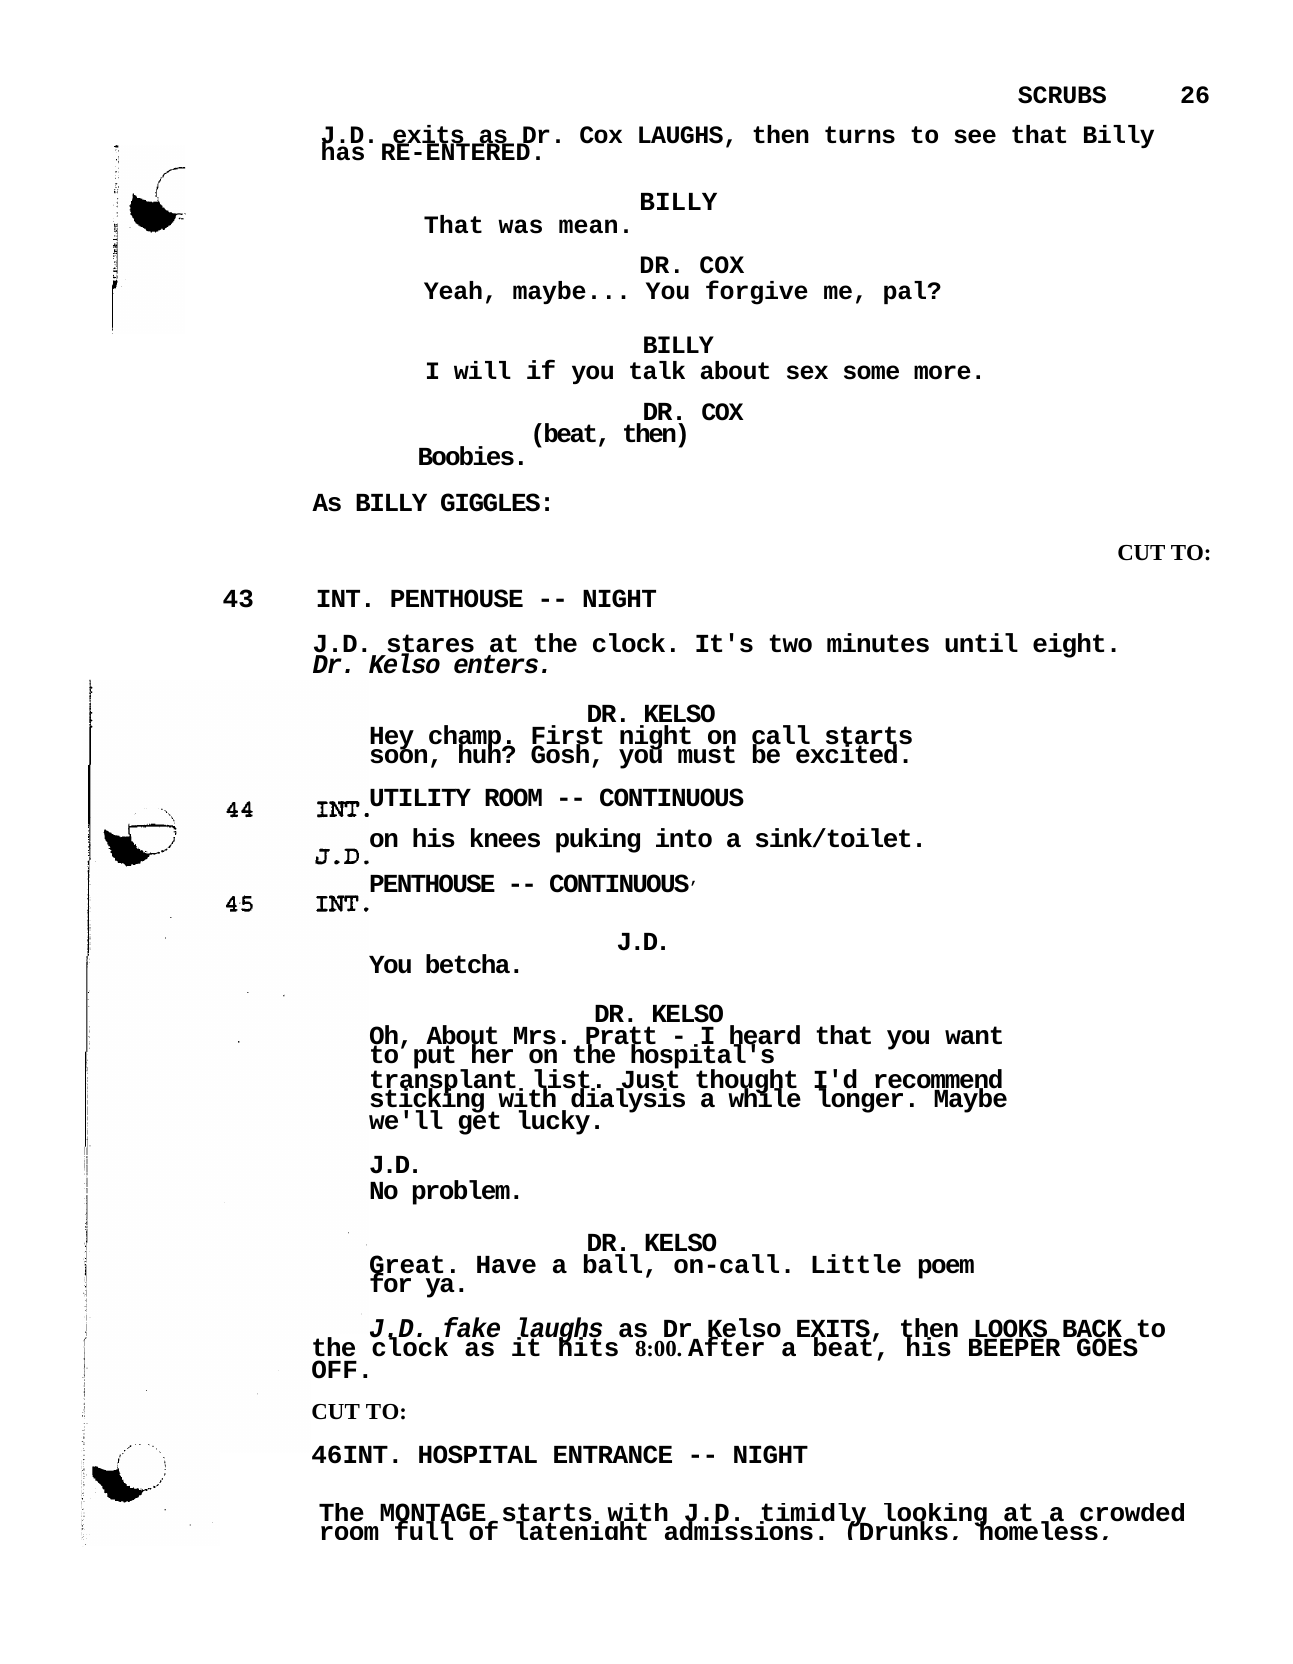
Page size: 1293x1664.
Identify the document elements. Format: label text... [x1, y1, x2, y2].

table_header [88, 127, 185, 336]
text DR. KELSO [369, 1004, 1219, 1027]
text DR. COX [642, 402, 1219, 424]
text UTILITY ROOM -- CONTINUOUS [369, 786, 1219, 811]
text As BILLY GIGGLES: [312, 492, 1219, 516]
text 46 INT. HOSPITAL ENTRANCE -- NIGHT [219, 1442, 1219, 1469]
text Oh, About Mrs. Pratt - I heard that you want to put her on the hospital's [369, 1027, 1009, 1071]
text CUT TO: [311, 1401, 1219, 1424]
text BILLY [642, 336, 1219, 358]
text J.D. [369, 1156, 1219, 1178]
text No problem. [369, 1178, 1219, 1208]
text DR. KELSO [369, 704, 1219, 727]
picture [80, 679, 369, 1547]
text You betcha. [369, 955, 1219, 978]
text (beat, then) [538, 424, 682, 447]
text Hey champ. First night on call starts soon, huh? Gosh, you must be excited. [369, 727, 994, 771]
text 43 INT. PENTHOUSE -- NIGHT [222, 587, 1219, 612]
text (beat, then) [682, 424, 1219, 447]
text transplant list. Just thought I'd recommend sticking with dialysis a while longer. Maybe we'll get lucky. [369, 1071, 1024, 1137]
text Great. Have a ball, on-call. Little poem for ya. [369, 1256, 979, 1300]
text Boobies. [417, 447, 1219, 470]
text I will if you talk about sex some more. [425, 358, 1219, 387]
text CUT TO: [87, 543, 1211, 565]
text J.D. [369, 933, 1219, 955]
text J.D. fake laughs as Dr Kelso EXITS, then LOOKS BACK to the clock as it hits 8:00. After a beat, his BEEPER GOES OFF. [311, 1319, 1204, 1386]
text on his knees puking into a sink/toilet. PENTHOUSE -- CONTINUOUS, [369, 826, 971, 900]
table_header J.D. exits as Dr. Cox LAUGHS, then turns to see that Billy has RE-ENTERED. BILLY That was mean. DR. COX Yeah, maybe... You forgive me, pal? [185, 127, 1212, 336]
text J.D. stares at the clock. It's two minutes until eight. Dr. Kelso enters. [312, 635, 1151, 678]
picture [112, 145, 186, 334]
text DR. KELSO [369, 1234, 1219, 1256]
